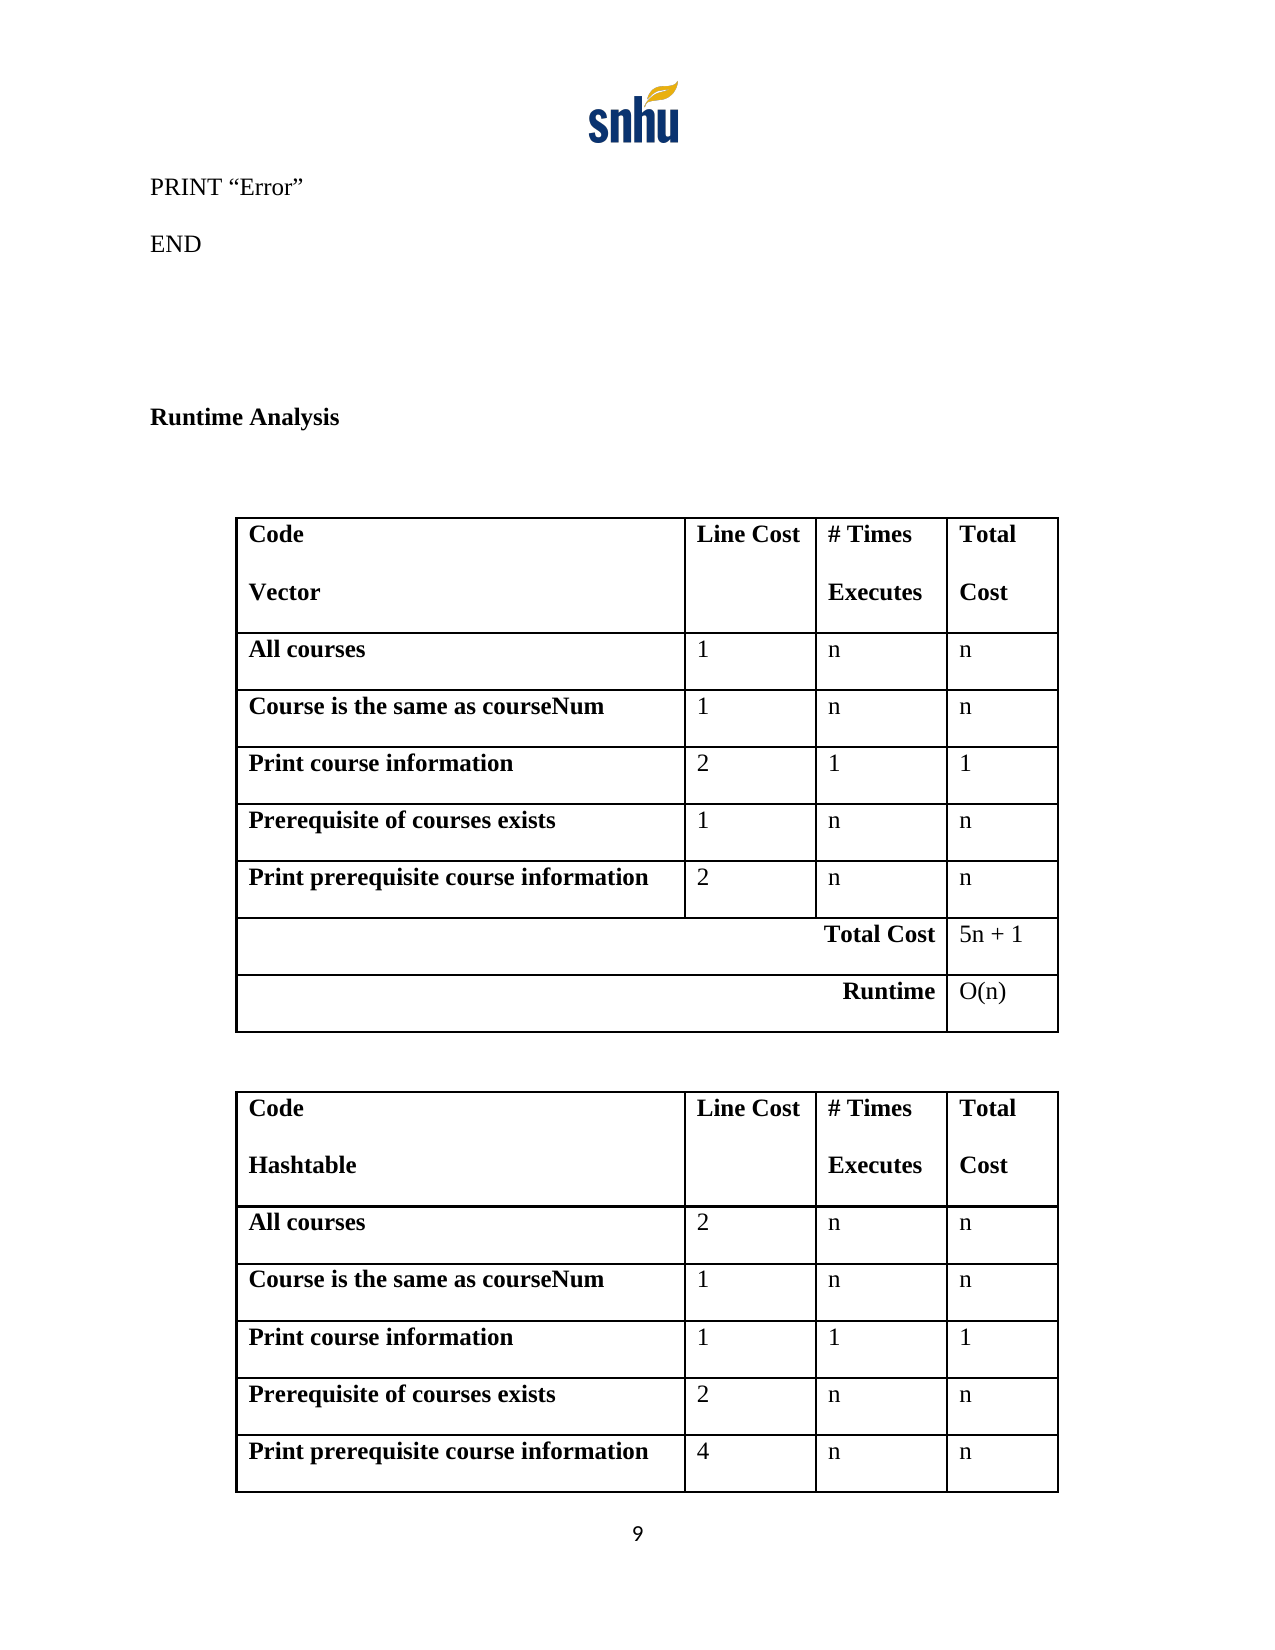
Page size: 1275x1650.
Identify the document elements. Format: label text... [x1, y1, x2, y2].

table_header Total Cost [948, 1093, 1057, 1205]
table_cell Course is the same as courseNum [238, 1265, 684, 1319]
subtitle Runtime Analysis [150, 402, 1125, 431]
table_cell Runtime [238, 976, 946, 1031]
table_cell 1 [686, 1322, 815, 1377]
table_cell 2 [686, 1208, 815, 1262]
table_cell Prerequisite of courses exists [238, 805, 684, 860]
table_cell 1 [686, 691, 815, 746]
table_cell 2 [686, 748, 815, 803]
table_header # Times Executes [817, 1093, 946, 1205]
table_cell n [948, 1379, 1057, 1434]
table_header Line Cost [686, 519, 815, 632]
table_cell All courses [238, 1208, 684, 1262]
table_cell Print prerequisite course information [238, 862, 684, 917]
table_cell n [817, 1379, 946, 1434]
table_header # Times Executes [817, 519, 946, 632]
table_cell n [817, 805, 946, 860]
table_cell Prerequisite of courses exists [238, 1379, 684, 1434]
table_cell n [948, 1265, 1057, 1319]
table_header Code Hashtable [238, 1093, 684, 1205]
table_cell Total Cost [238, 919, 946, 974]
table_cell n [948, 1208, 1057, 1262]
table_cell Print course information [238, 1322, 684, 1377]
table_cell 1 [686, 1265, 815, 1319]
text END [150, 229, 1125, 258]
table_cell 1 [686, 634, 815, 689]
table_cell n [948, 805, 1057, 860]
table_header Total Cost [948, 519, 1057, 632]
table_header Line Cost [686, 1093, 815, 1205]
table_cell All courses [238, 634, 684, 689]
table_cell n [817, 862, 946, 917]
table_cell n [817, 1265, 946, 1319]
picture [568, 75, 707, 152]
table_cell n [948, 862, 1057, 917]
table_cell Print prerequisite course information [238, 1436, 684, 1491]
table_cell 5n + 1 [948, 919, 1057, 974]
table_cell n [817, 691, 946, 746]
table_cell 1 [686, 805, 815, 860]
text PRINT “Error” [150, 172, 1125, 201]
table_cell Course is the same as courseNum [238, 691, 684, 746]
table_cell n [817, 1208, 946, 1262]
table_cell n [948, 1436, 1057, 1491]
table_header Code Vector [238, 519, 684, 632]
table_cell 4 [686, 1436, 815, 1491]
table_cell n [817, 634, 946, 689]
table_cell 1 [817, 1322, 946, 1377]
table_cell n [817, 1436, 946, 1491]
table_cell 1 [948, 748, 1057, 803]
table_cell 1 [817, 748, 946, 803]
table_cell 2 [686, 1379, 815, 1434]
table_cell O(n) [948, 976, 1057, 1031]
table_cell Print course information [238, 748, 684, 803]
table_cell 1 [948, 1322, 1057, 1377]
table_cell n [948, 634, 1057, 689]
table_cell n [948, 691, 1057, 746]
table_cell 2 [686, 862, 815, 917]
